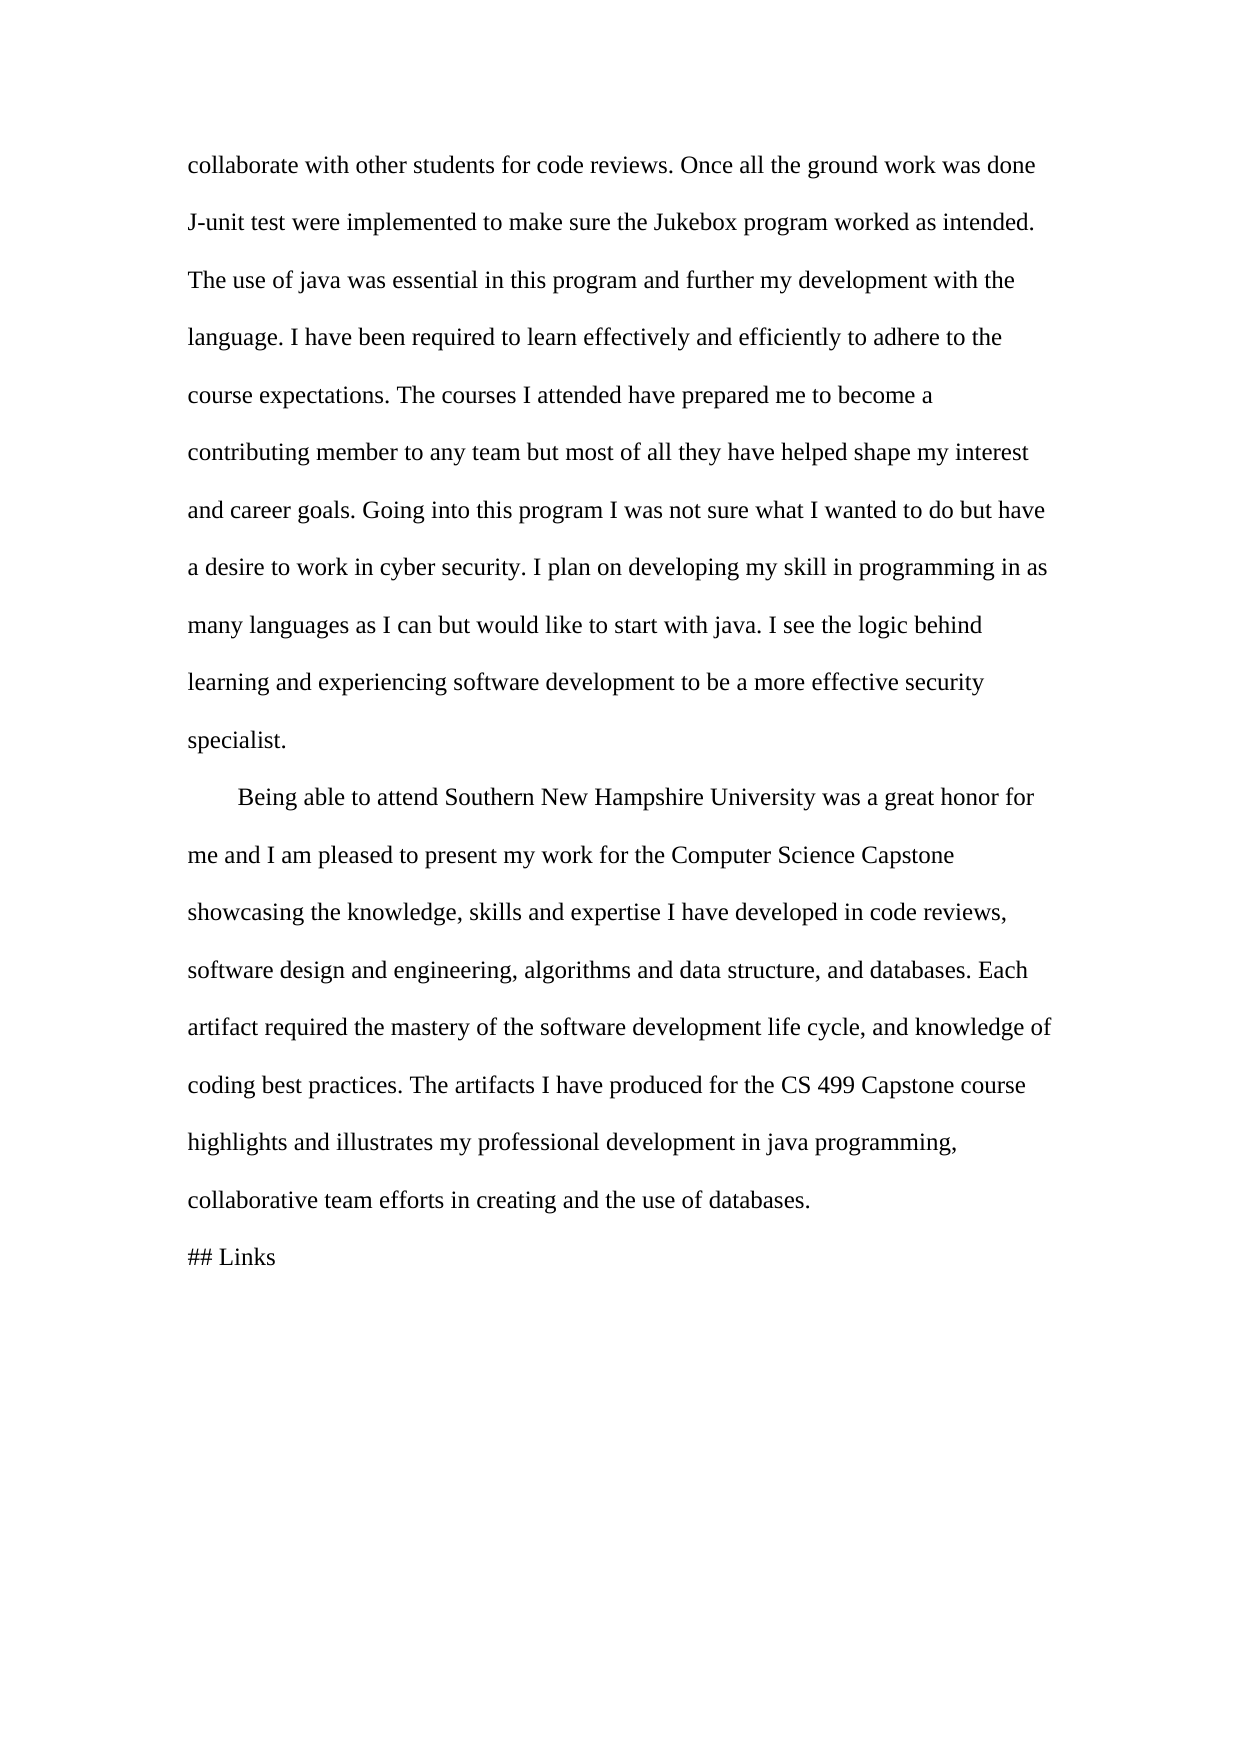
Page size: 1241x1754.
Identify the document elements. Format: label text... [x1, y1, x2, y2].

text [187, 150, 1053, 754]
text Being able to attend Southern New Hampshire University was a great honor for me and I am pleased to present my work for the Computer Science Capstone showcasing the knowledge, skills and expertise I have developed in code reviews, software design and engineering, algorithms and data structure, and databases. Each artifact required the mastery of the software development life cycle, and knowledge of coding best practices. The artifacts I have produced for the CS 499 Capstone course highlights and illustrates my professional development in java programming, collaborative team efforts in creating and the use of databases. [187, 782, 1053, 1214]
text ## Links [187, 1242, 1053, 1271]
